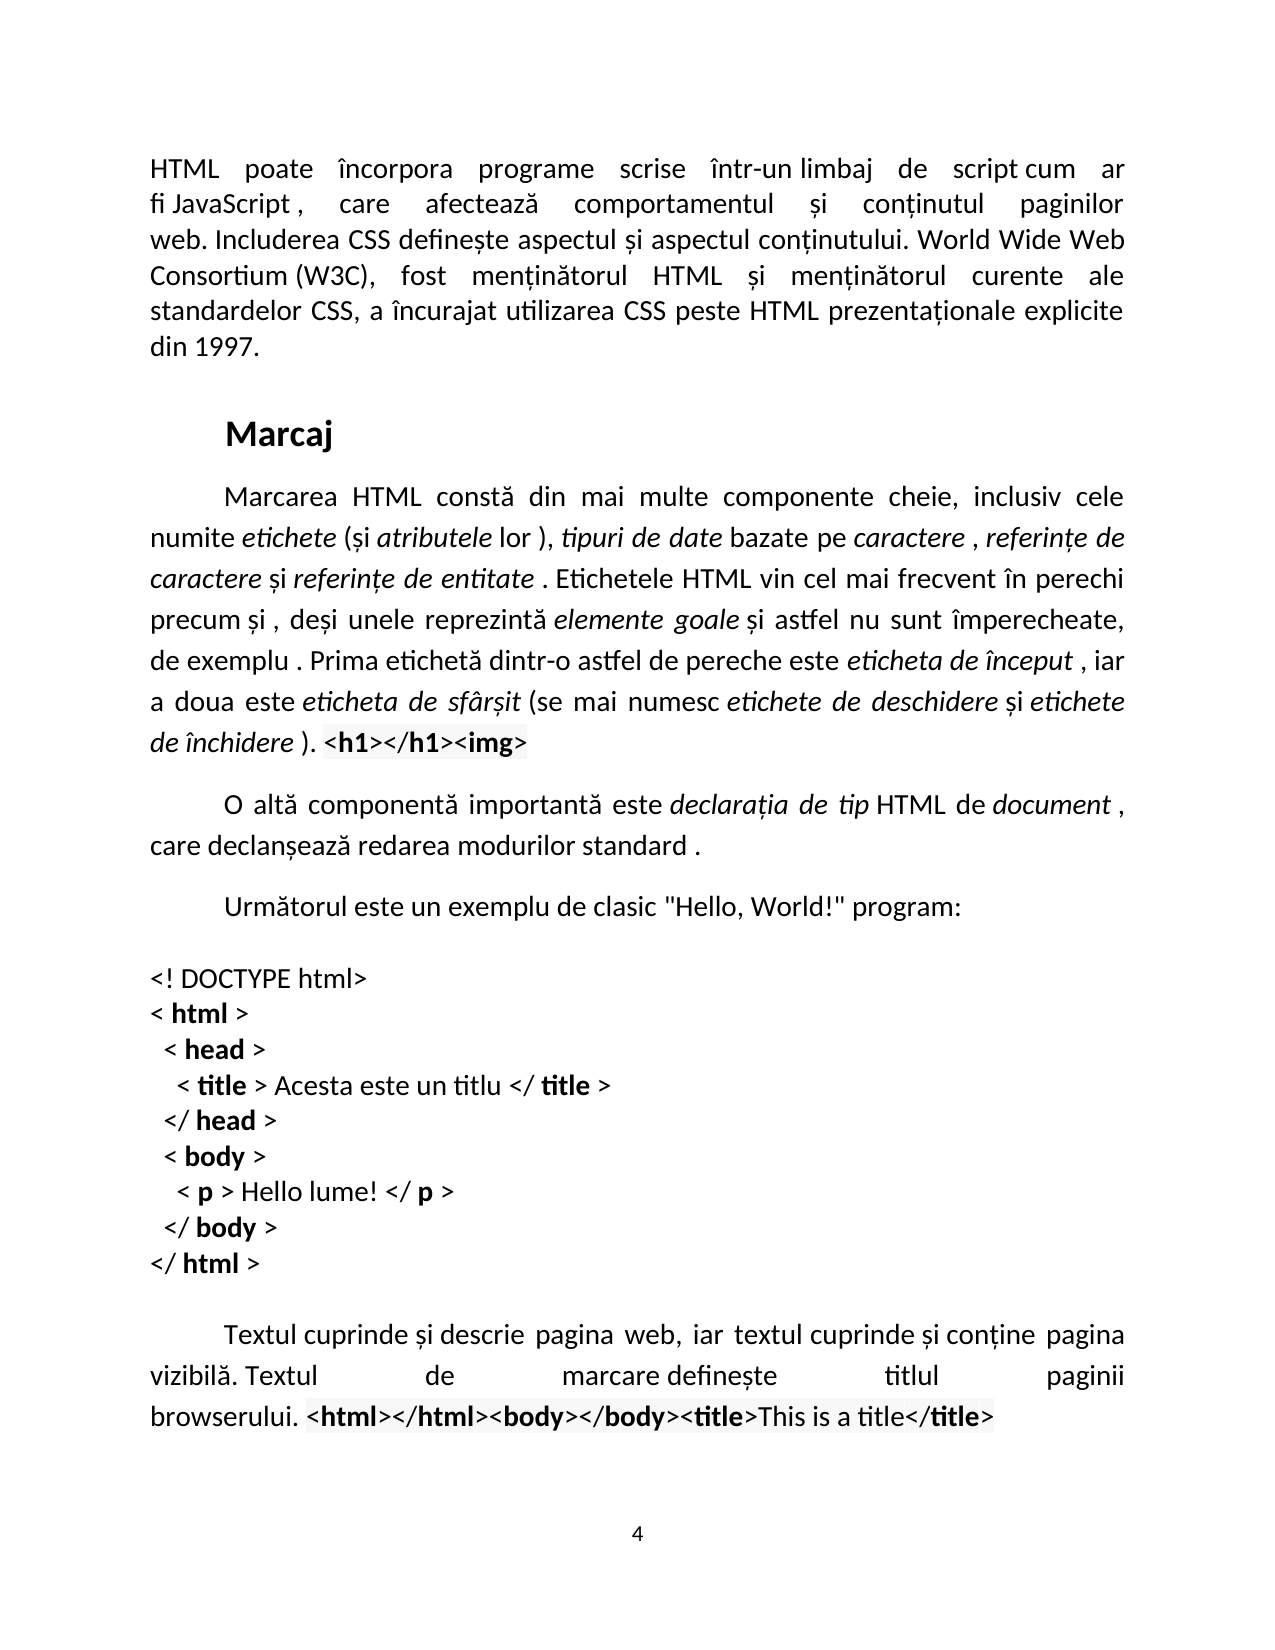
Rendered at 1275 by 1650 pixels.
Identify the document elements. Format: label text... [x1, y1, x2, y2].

text </ html > [150, 1245, 1125, 1280]
text Marcarea HTML constă din mai multe componente cheie, inclusiv cele numite etichete (și atributele lor ), tipuri de date bazate pe caractere , referințe de caractere și referințe de entitate . Etichetele HTML vin cel mai frecvent în perechi precum și , deși unele reprezintă elemente goale și astfel nu sunt împerecheate, de exemplu . Prima etichetă dintr-o astfel de pereche este eticheta de început , iar a doua este eticheta de sfârșit (se mai numesc etichete de deschidere și etichete de închidere ). <h1></h1><img> [150, 478, 1125, 759]
text < html > [150, 995, 1125, 1031]
text < p > Hello lume! </ p > [150, 1173, 1125, 1209]
text O altă componentă importantă este declarația de tip HTML de document , care declanșează redarea modurilor standard . [150, 786, 1125, 862]
text < body > [150, 1138, 1125, 1173]
text </ head > [150, 1102, 1125, 1138]
text < head > [150, 1031, 1125, 1067]
text Marcaj [150, 409, 1125, 455]
text HTML poate încorpora programe scrise într-un limbaj de script cum ar fi JavaScript , care afectează comportamentul și conținutul paginilor web. Includerea CSS definește aspectul și aspectul conținutului. World Wide Web Consortium (W3C), fost menținătorul HTML și menținătorul curente ale standardelor CSS, a încurajat utilizarea CSS peste HTML prezentaționale explicite din 1997. [150, 150, 1125, 364]
text < title > Acesta este un titlu </ title > [150, 1067, 1125, 1102]
text Textul cuprinde și descrie pagina web, iar textul cuprinde și conține pagina vizibilă. Textul de marcare definește titlul paginii browserului. <html></html><body></body><title>This is a title</title> [150, 1316, 1125, 1433]
text Următorul este un exemplu de clasic "Hello, World!" program: [150, 888, 1125, 924]
text </ body > [150, 1209, 1125, 1245]
text <! DOCTYPE html> [150, 960, 1125, 995]
